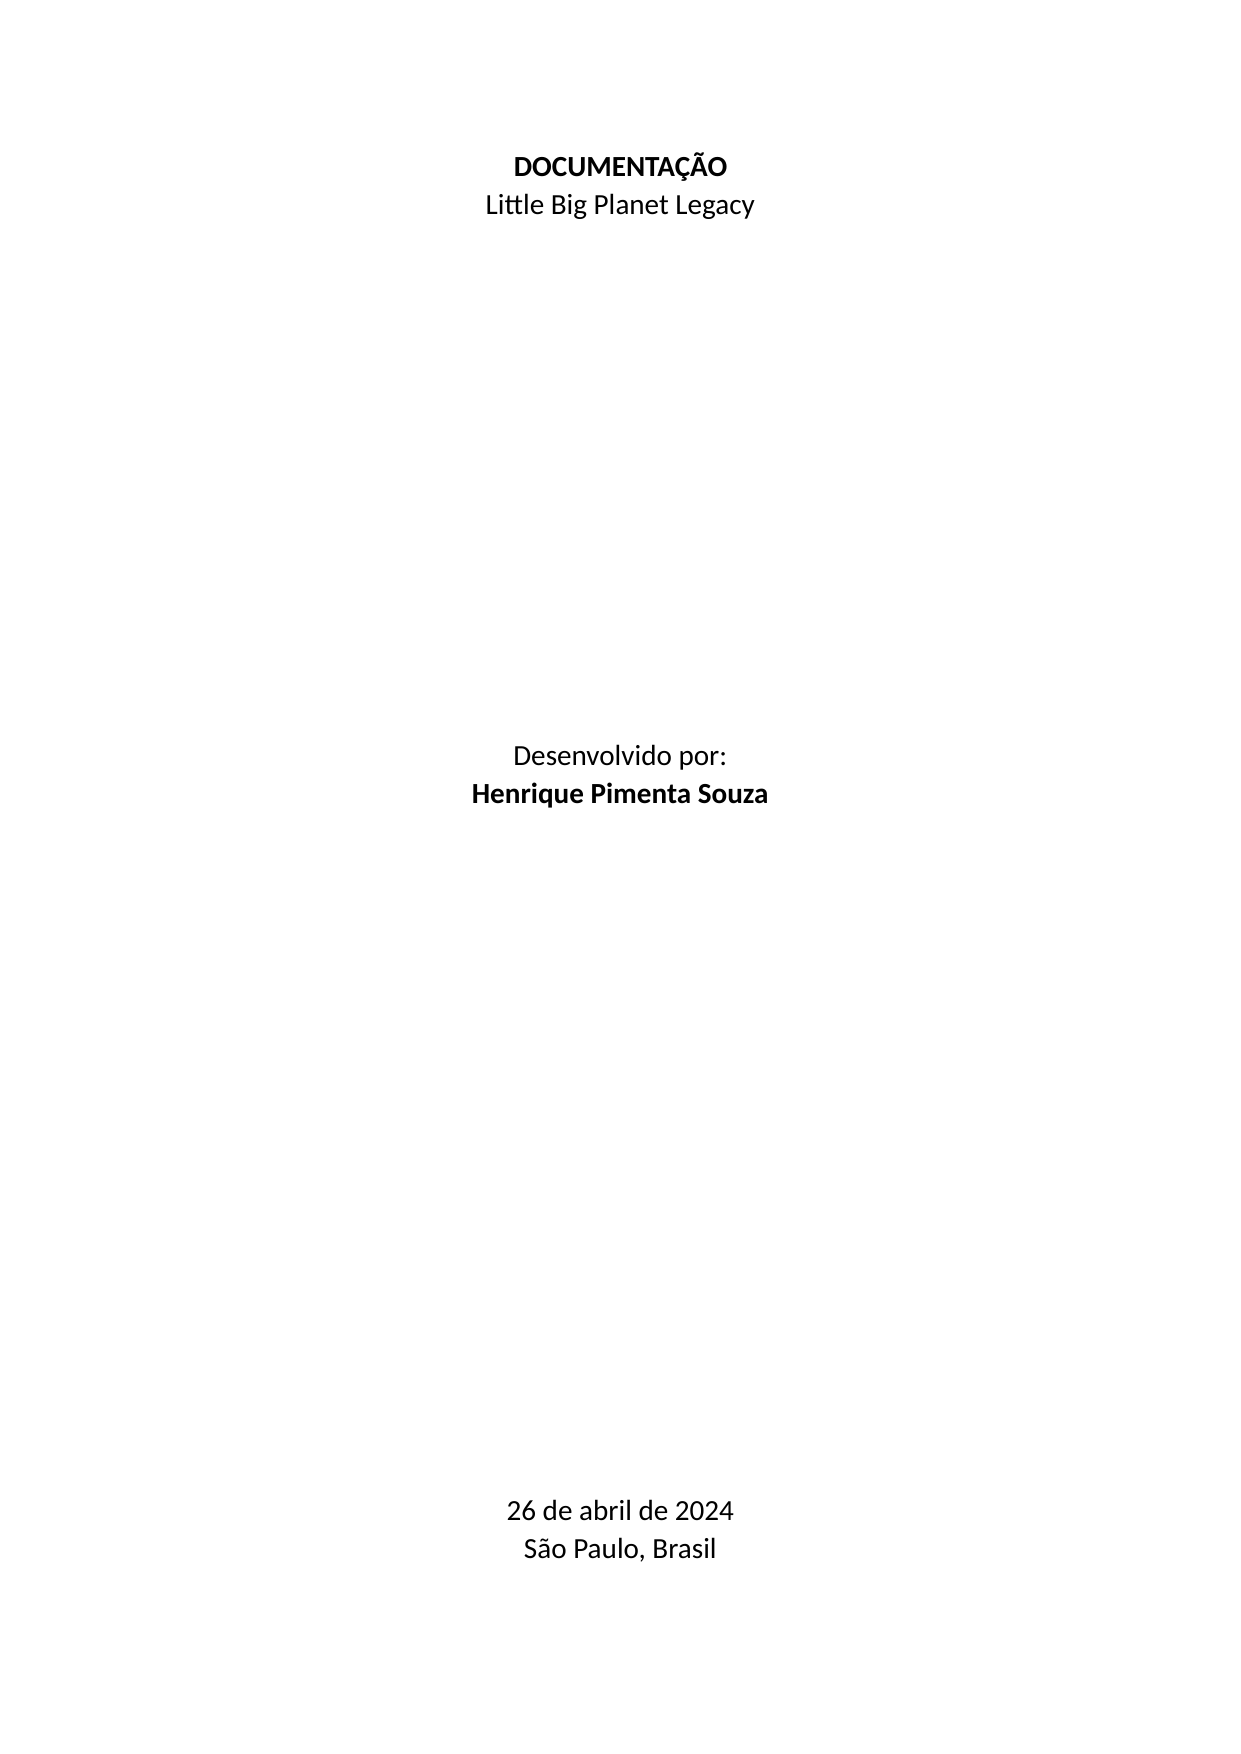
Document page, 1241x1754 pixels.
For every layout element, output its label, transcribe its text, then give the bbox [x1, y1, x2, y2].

text DOCUMENTAÇÃO Little Big Planet Legacy [177, 148, 1063, 222]
text Desenvolvido por: Henrique Pimenta Souza [177, 737, 1063, 811]
text 26 de abril de 2024 São Paulo, Brasil [177, 1492, 1063, 1566]
